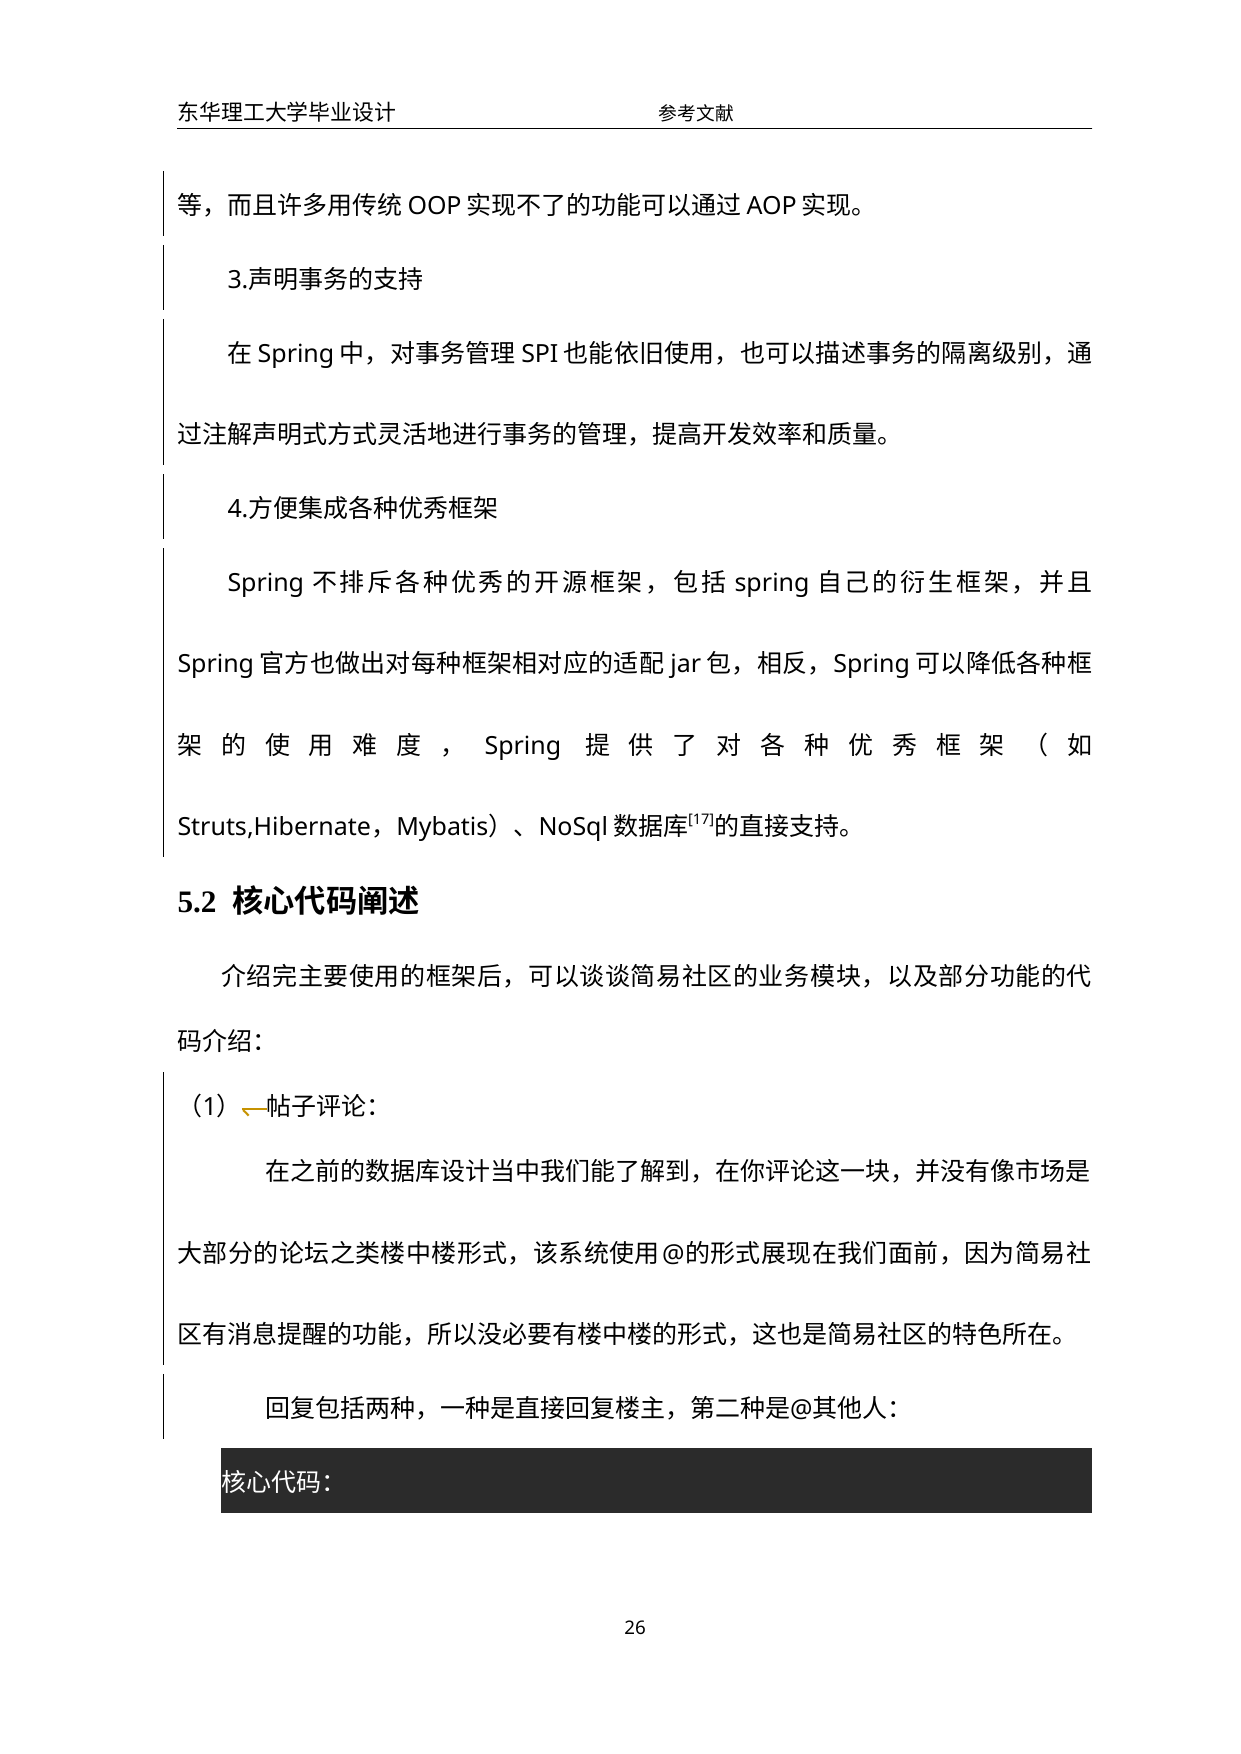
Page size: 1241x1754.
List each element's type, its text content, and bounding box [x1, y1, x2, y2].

text 在之前的数据库设计当中我们能了解到，在你评论这一块，并没有像市场是大部分的论坛之类楼中楼形式，该系统使用@的形式展现在我们面前，因为简易社区有消息提醒的功能，所以没必要有楼中楼的形式，这也是简易社区的特色所在。 [177, 1137, 1092, 1365]
text 核心代码： [221, 1448, 1092, 1513]
text 在Spring中，对事务管理SPI也能依旧使用，也可以描述事务的隔离级别，通过注解声明式方式灵活地进行事务的管理，提高开发效率和质量。 [177, 319, 1092, 465]
text （1）帖子评论： [177, 1072, 1092, 1137]
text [177, 171, 1092, 236]
text 介绍完主要使用的框架后，可以谈谈简易社区的业务模块，以及部分功能的代码介绍： [177, 942, 1092, 1072]
text 3.声明事务的支持 [177, 245, 1092, 310]
text 回复包括两种，一种是直接回复楼主，第二种是@其他人： [177, 1374, 1092, 1439]
subtitle 5.2 核心代码阐述 [177, 866, 1092, 931]
text Spring不排斥各种优秀的开源框架，包括spring自己的衍生框架，并且Spring官方也做出对每种框架相对应的适配jar包，相反，Spring可以降低各种框架的使用难度，Spring提供了对各种优秀框架（如Struts,Hibernate，Mybatis）、NoSql数据库[17]的直接支持。 [177, 548, 1092, 857]
text 4.方便集成各种优秀框架 [177, 474, 1092, 539]
